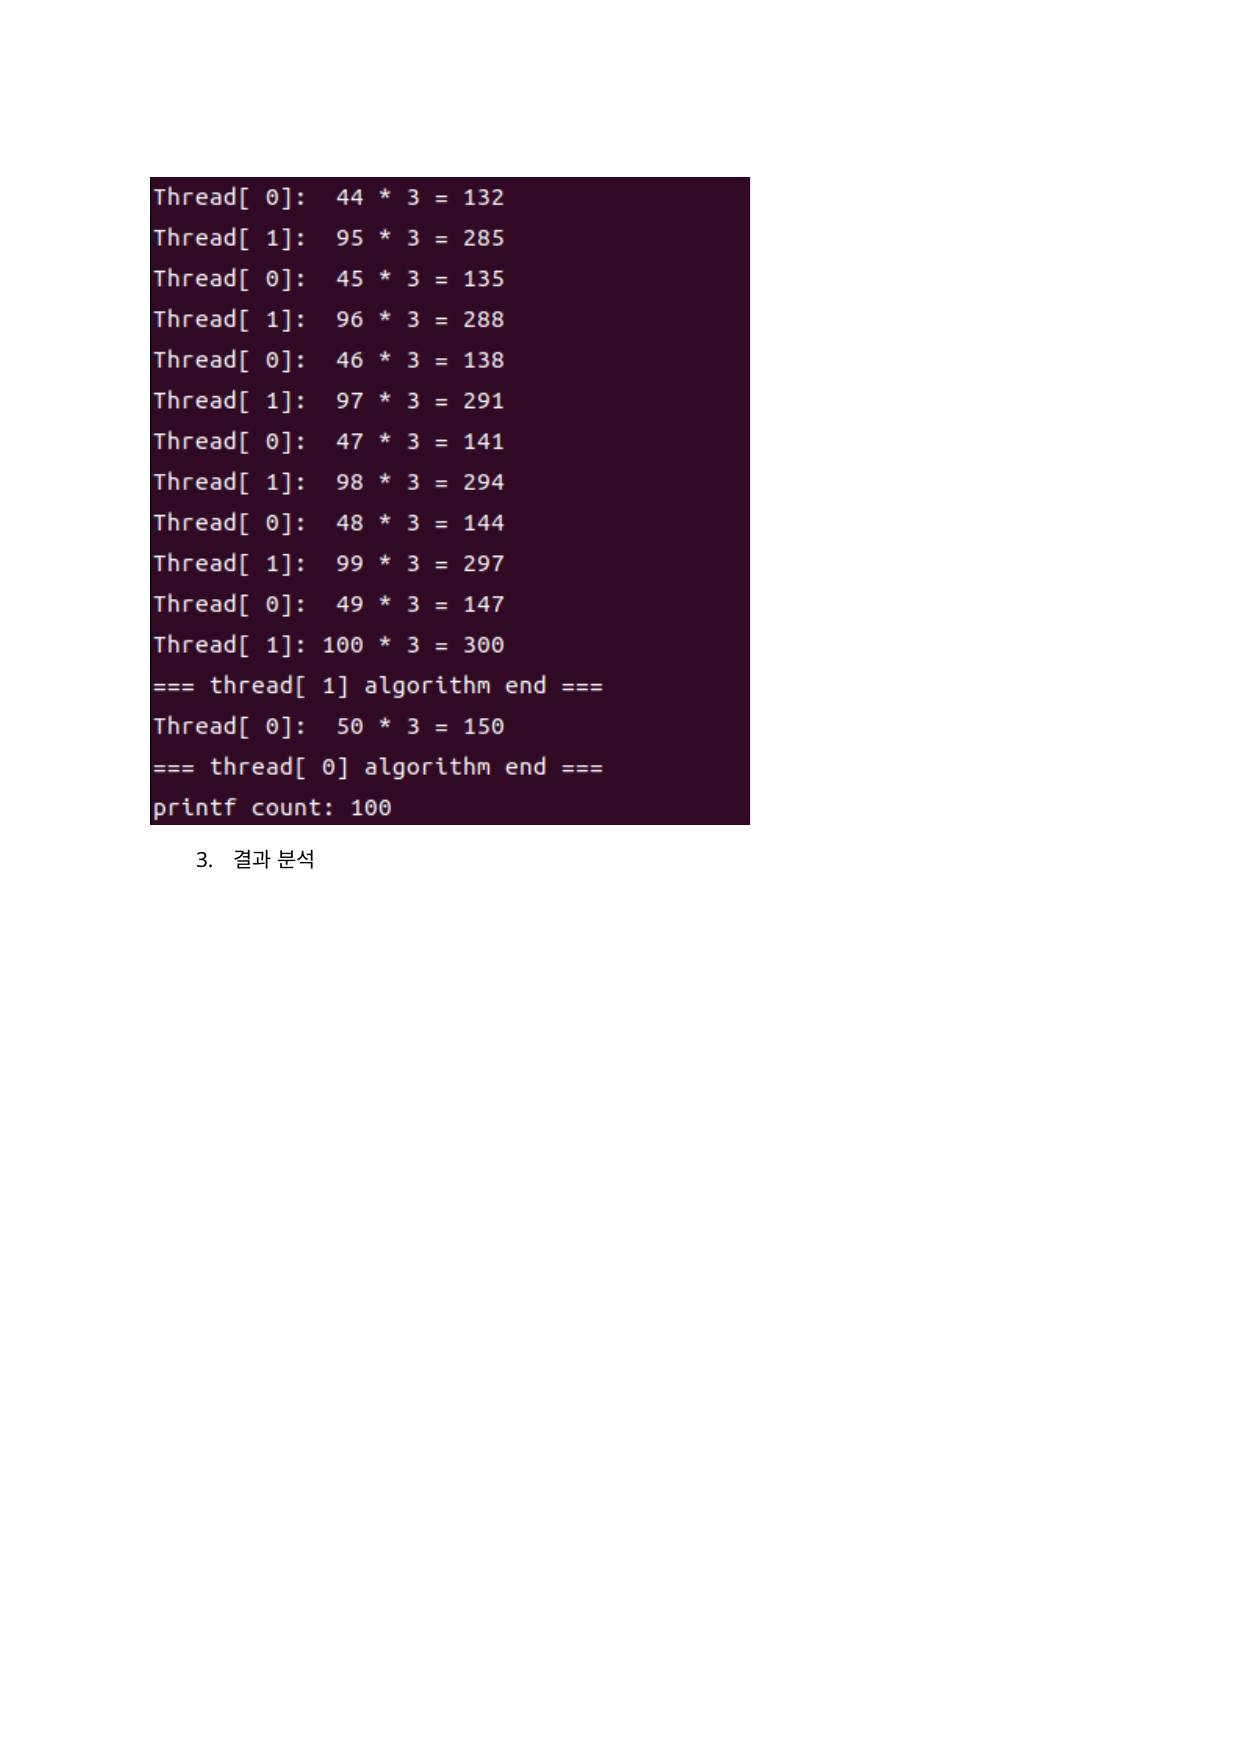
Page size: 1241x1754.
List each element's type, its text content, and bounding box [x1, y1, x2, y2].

picture [150, 177, 750, 825]
list 결과 분석 [196, 843, 1090, 873]
